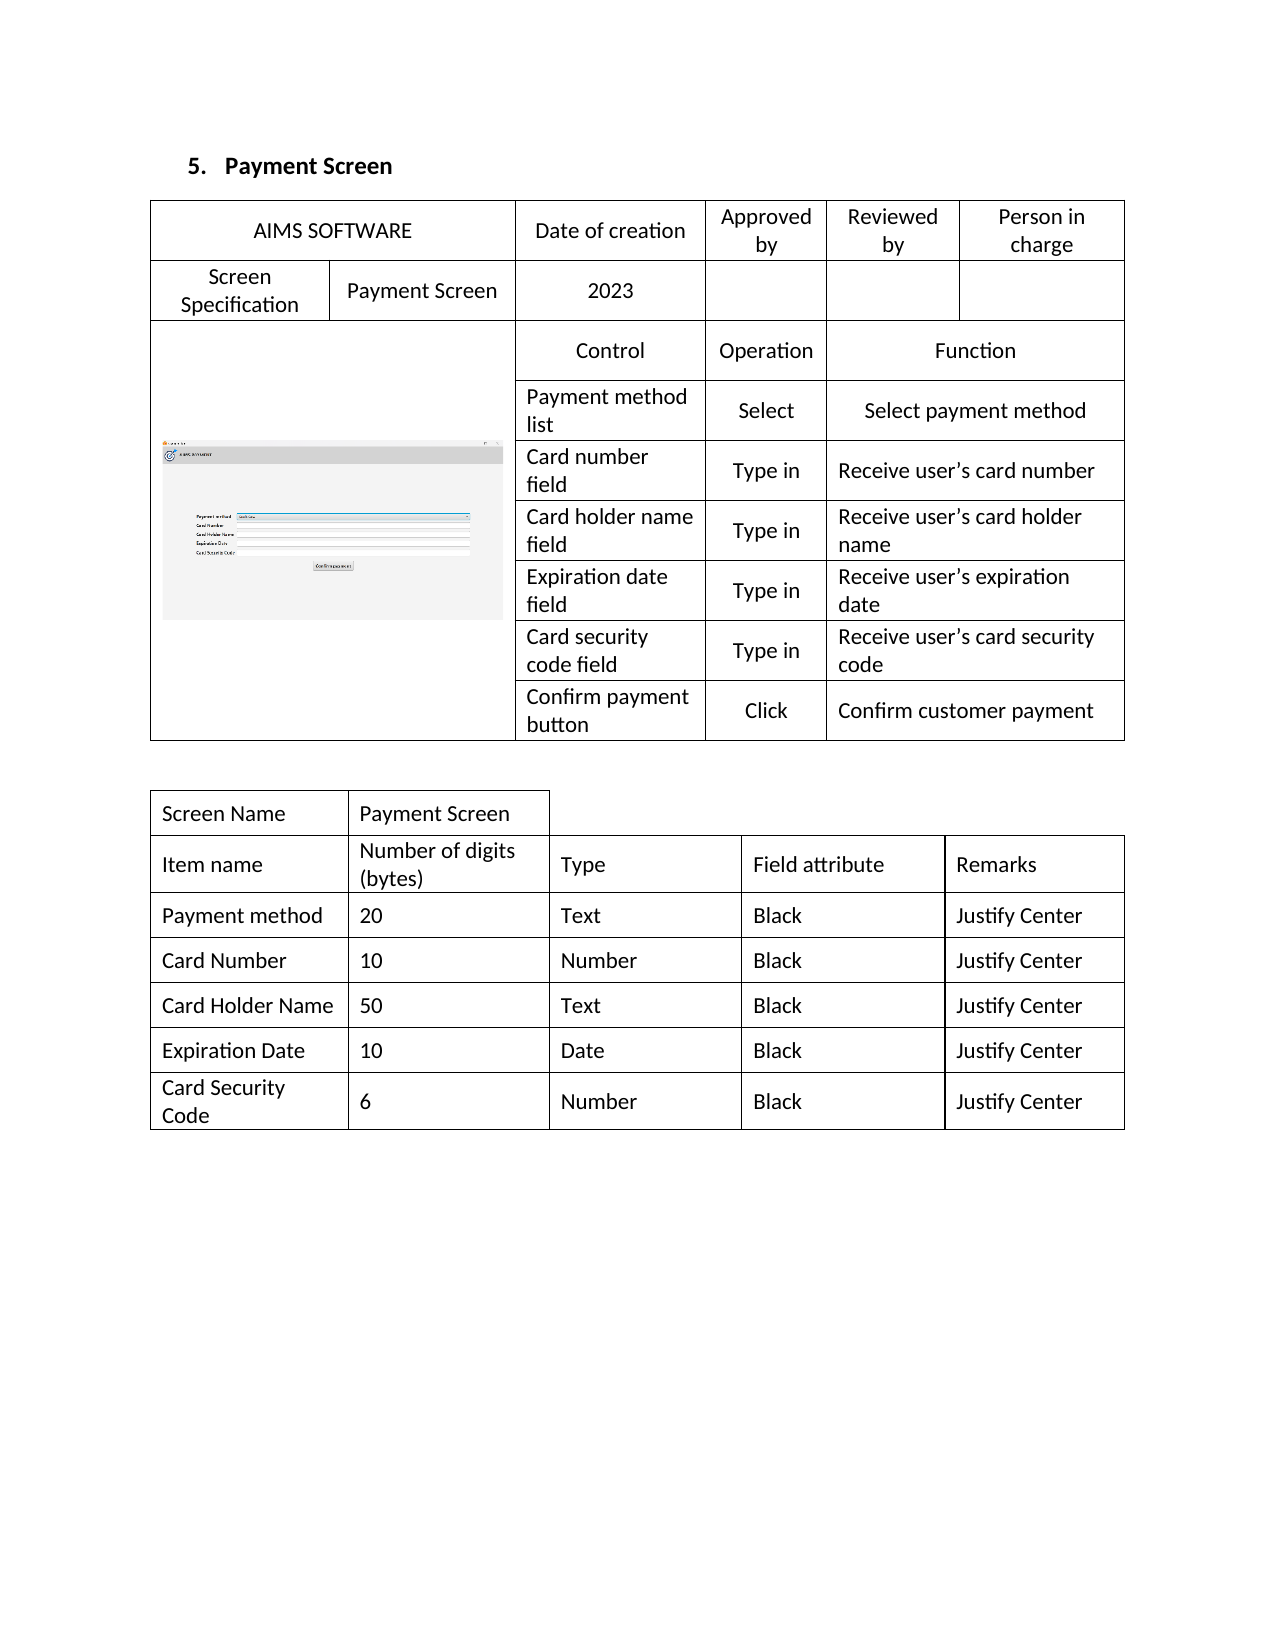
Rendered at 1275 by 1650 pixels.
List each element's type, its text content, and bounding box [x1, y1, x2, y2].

table_cell Receive user’s card holder name [827, 501, 1124, 559]
table_cell Black [742, 1073, 944, 1129]
table_cell Black [742, 893, 944, 937]
table_cell Expiration Date [151, 1028, 348, 1072]
table_cell Screen Specification [151, 261, 329, 319]
picture [162, 440, 504, 620]
table_cell Black [742, 983, 944, 1027]
table_header AIMS SOFTWARE [151, 201, 515, 259]
table_cell [960, 261, 1124, 319]
table_cell Card Number [151, 938, 348, 982]
table_cell Select [706, 381, 826, 439]
table_cell [706, 261, 826, 319]
list Payment Screen [187, 150, 1125, 181]
table_cell Card number field [516, 441, 705, 499]
table_cell Type in [706, 621, 826, 679]
table_cell Field attribute [742, 836, 944, 892]
table_cell Date [550, 1028, 741, 1072]
table_cell Type in [706, 441, 826, 499]
table_cell Receive user’s card number [827, 441, 1124, 499]
table_cell Function [827, 321, 1124, 379]
table_cell Black [742, 938, 944, 982]
table_cell Number [550, 1073, 741, 1129]
table_header Screen Name [151, 791, 348, 835]
table_cell Item name [151, 836, 348, 892]
table_header Person in charge [960, 201, 1124, 259]
table_cell Text [550, 983, 741, 1027]
table_cell Click [706, 681, 826, 739]
table_cell Confirm customer payment [827, 681, 1124, 739]
table_header Date of creation [516, 201, 705, 259]
table_cell Control [516, 321, 705, 379]
table_cell Justify Center [946, 893, 1124, 937]
table_cell Remarks [946, 836, 1124, 892]
table_cell Receive user’s expiration date [827, 561, 1124, 619]
table_cell Justify Center [946, 938, 1124, 982]
table_cell Type in [706, 501, 826, 559]
table_cell 10 [349, 938, 549, 982]
table_cell Select payment method [827, 381, 1124, 439]
table_cell Justify Center [946, 983, 1124, 1027]
table_cell Card Security Code [151, 1073, 348, 1129]
table_cell Operation [706, 321, 826, 379]
table_cell Payment method [151, 893, 348, 937]
table_cell Confirm payment button [516, 681, 705, 739]
table_cell Card security code field [516, 621, 705, 679]
table_header Reviewed by [827, 201, 959, 259]
table_header Payment Screen [349, 791, 549, 835]
table_cell Text [550, 893, 741, 937]
table_cell 20 [349, 893, 549, 937]
table_cell [151, 321, 515, 739]
table_cell 6 [349, 1073, 549, 1129]
table_cell Justify Center [946, 1073, 1124, 1129]
table_cell 10 [349, 1028, 549, 1072]
table_cell Number [550, 938, 741, 982]
table_cell Payment method list [516, 381, 705, 439]
table_cell Type in [706, 561, 826, 619]
table_cell 50 [349, 983, 549, 1027]
table_cell Type [550, 836, 741, 892]
table_cell Justify Center [946, 1028, 1124, 1072]
table_cell [827, 261, 959, 319]
table_cell Payment Screen [330, 261, 515, 319]
table_cell Card Holder Name [151, 983, 348, 1027]
table_header Approved by [706, 201, 826, 259]
table_cell Black [742, 1028, 944, 1072]
table_cell 2023 [516, 261, 705, 319]
table_cell Card holder name field [516, 501, 705, 559]
table_cell Receive user’s card security code [827, 621, 1124, 679]
table_cell Number of digits (bytes) [349, 836, 549, 892]
table_cell Expiration date field [516, 561, 705, 619]
